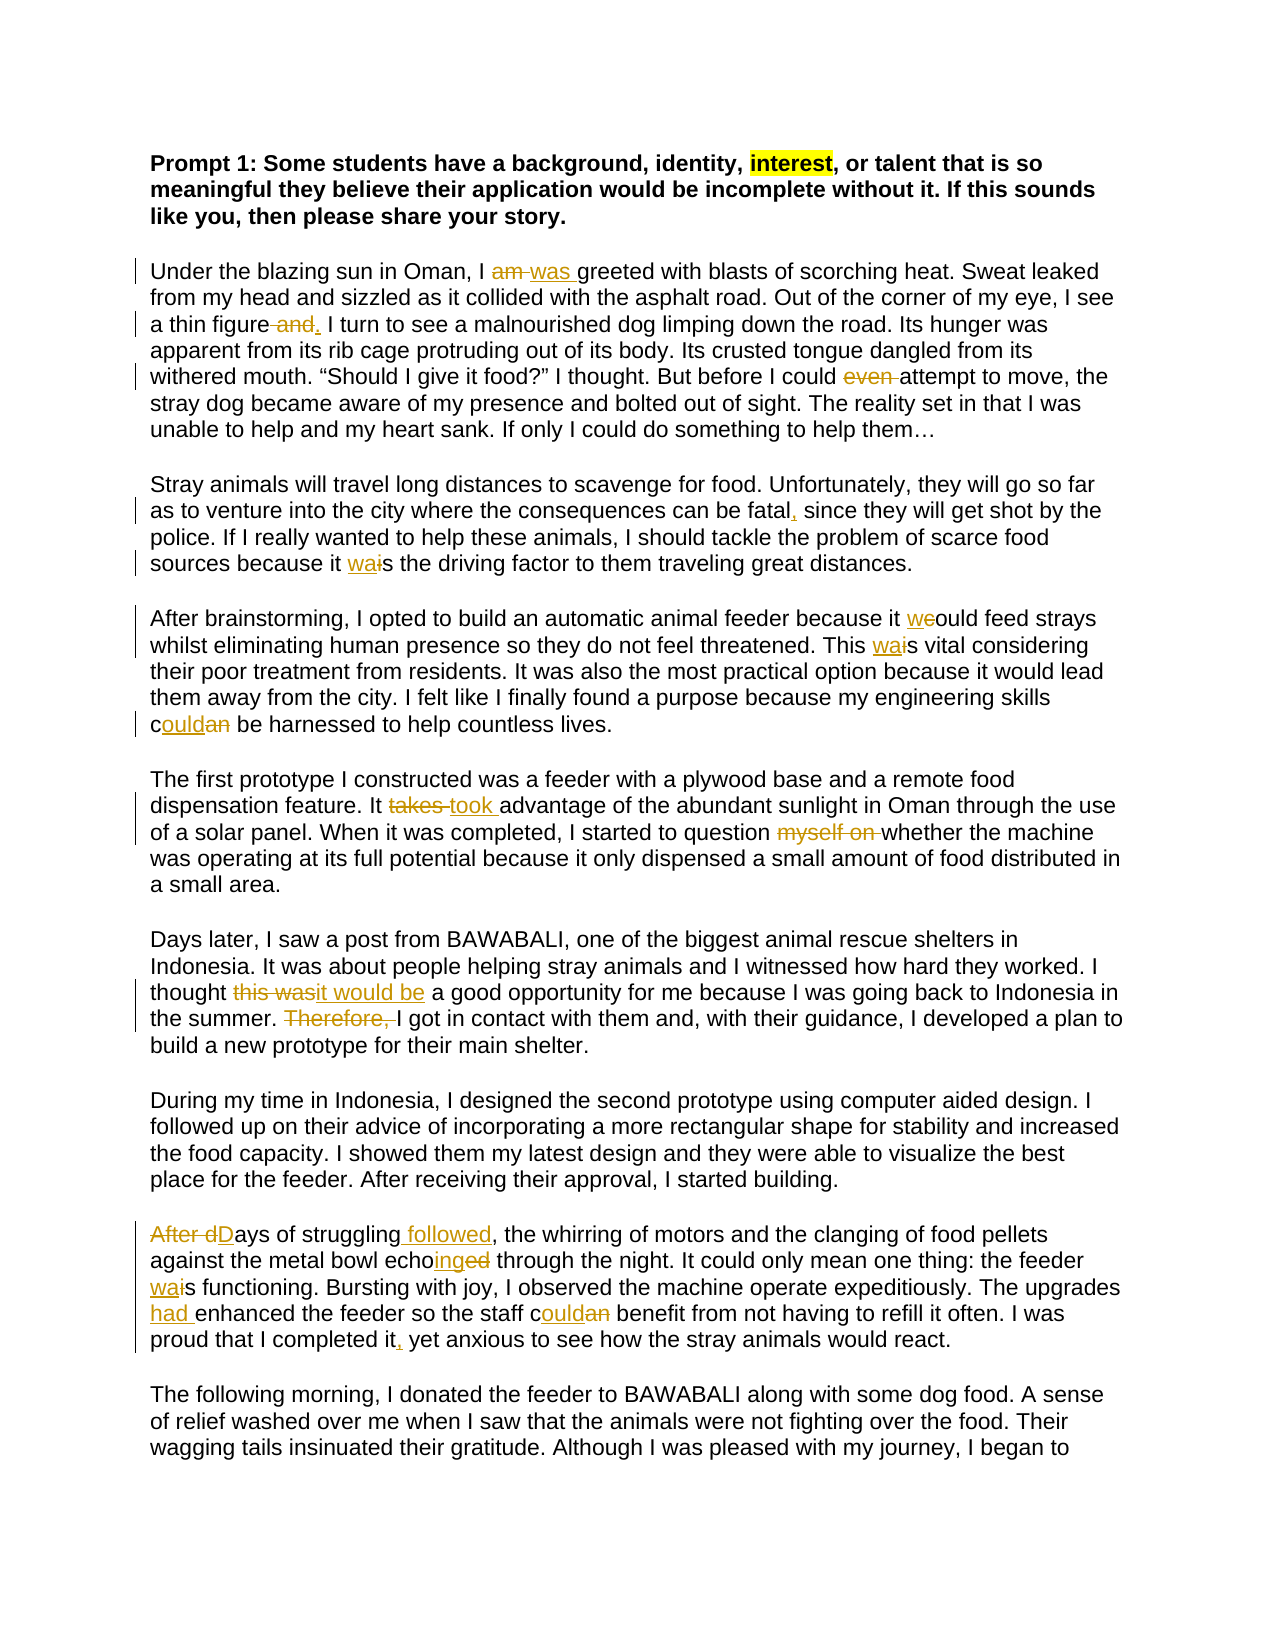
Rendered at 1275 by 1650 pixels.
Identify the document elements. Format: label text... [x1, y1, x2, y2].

text ays of struggling, the whirring of motors and the clanging of food pellets against the metal bowl echo through the night. It could only mean one thing: the feeder s functioning. Bursting with joy, I observed the machine operate expeditiously. The upgrades enhanced the feeder so the staff c benefit from not having to refill it often. I was proud that I completed it yet anxious to see how the stray animals would react. [150, 1221, 1125, 1353]
text Days later, I saw a post from BAWABALI, one of the biggest animal rescue shelters in Indonesia. It was about people helping stray animals and I witnessed how hard they worked. I thought a good opportunity for me because I was going back to Indonesia in the summer. I got in contact with them and, with their guidance, I developed a plan to build a new prototype for their main shelter. [150, 926, 1125, 1058]
text The first prototype I constructed was a feeder with a plywood base and a remote food dispensation feature. It advantage of the abundant sunlight in Oman through the use of a solar panel. When it was completed, I started to question whether the machine was operating at its full potential because it only dispensed a small amount of food distributed in a small area. [150, 766, 1125, 897]
text Stray animals will travel long distances to scavenge for food. Unfortunately, they will go so far as to venture into the city where the consequences can be fatal since they will get shot by the police. If I really wanted to help these animals, I should tackle the problem of scarce food sources because it s the driving factor to them traveling great distances. [150, 471, 1125, 576]
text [150, 1381, 1125, 1461]
text Prompt 1: Some students have a background, identity, interest, or talent that is so meaningful they believe their application would be incomplete without it. If this sounds like you, then please share your story. [150, 150, 1125, 229]
text During my time in Indonesia, I designed the second prototype using computer aided design. I followed up on their advice of incorporating a more rectangular shape for stability and increased the food capacity. I showed them my latest design and they were able to visualize the best place for the feeder. After receiving their approval, I started building. [150, 1087, 1125, 1192]
text Under the blazing sun in Oman, I greeted with blasts of scorching heat. Sweat leaked from my head and sizzled as it collided with the asphalt road. Out of the corner of my eye, I see a thin figure I turn to see a malnourished dog limping down the road. Its hunger was apparent from its rib cage protruding out of its body. Its crusted tongue dangled from its withered mouth. “Should I give it food?” I thought. But before I could attempt to move, the stray dog became aware of my presence and bolted out of sight. The reality set in that I was unable to help and my heart sank. If only I could do something to help them… [150, 258, 1125, 442]
text After brainstorming, I opted to build an automatic animal feeder because it ould feed strays whilst eliminating human presence so they do not feel threatened. This s vital considering their poor treatment from residents. It was also the most practical option because it would lead them away from the city. I felt like I finally found a purpose because my engineering skills c be harnessed to help countless lives. [150, 605, 1125, 737]
